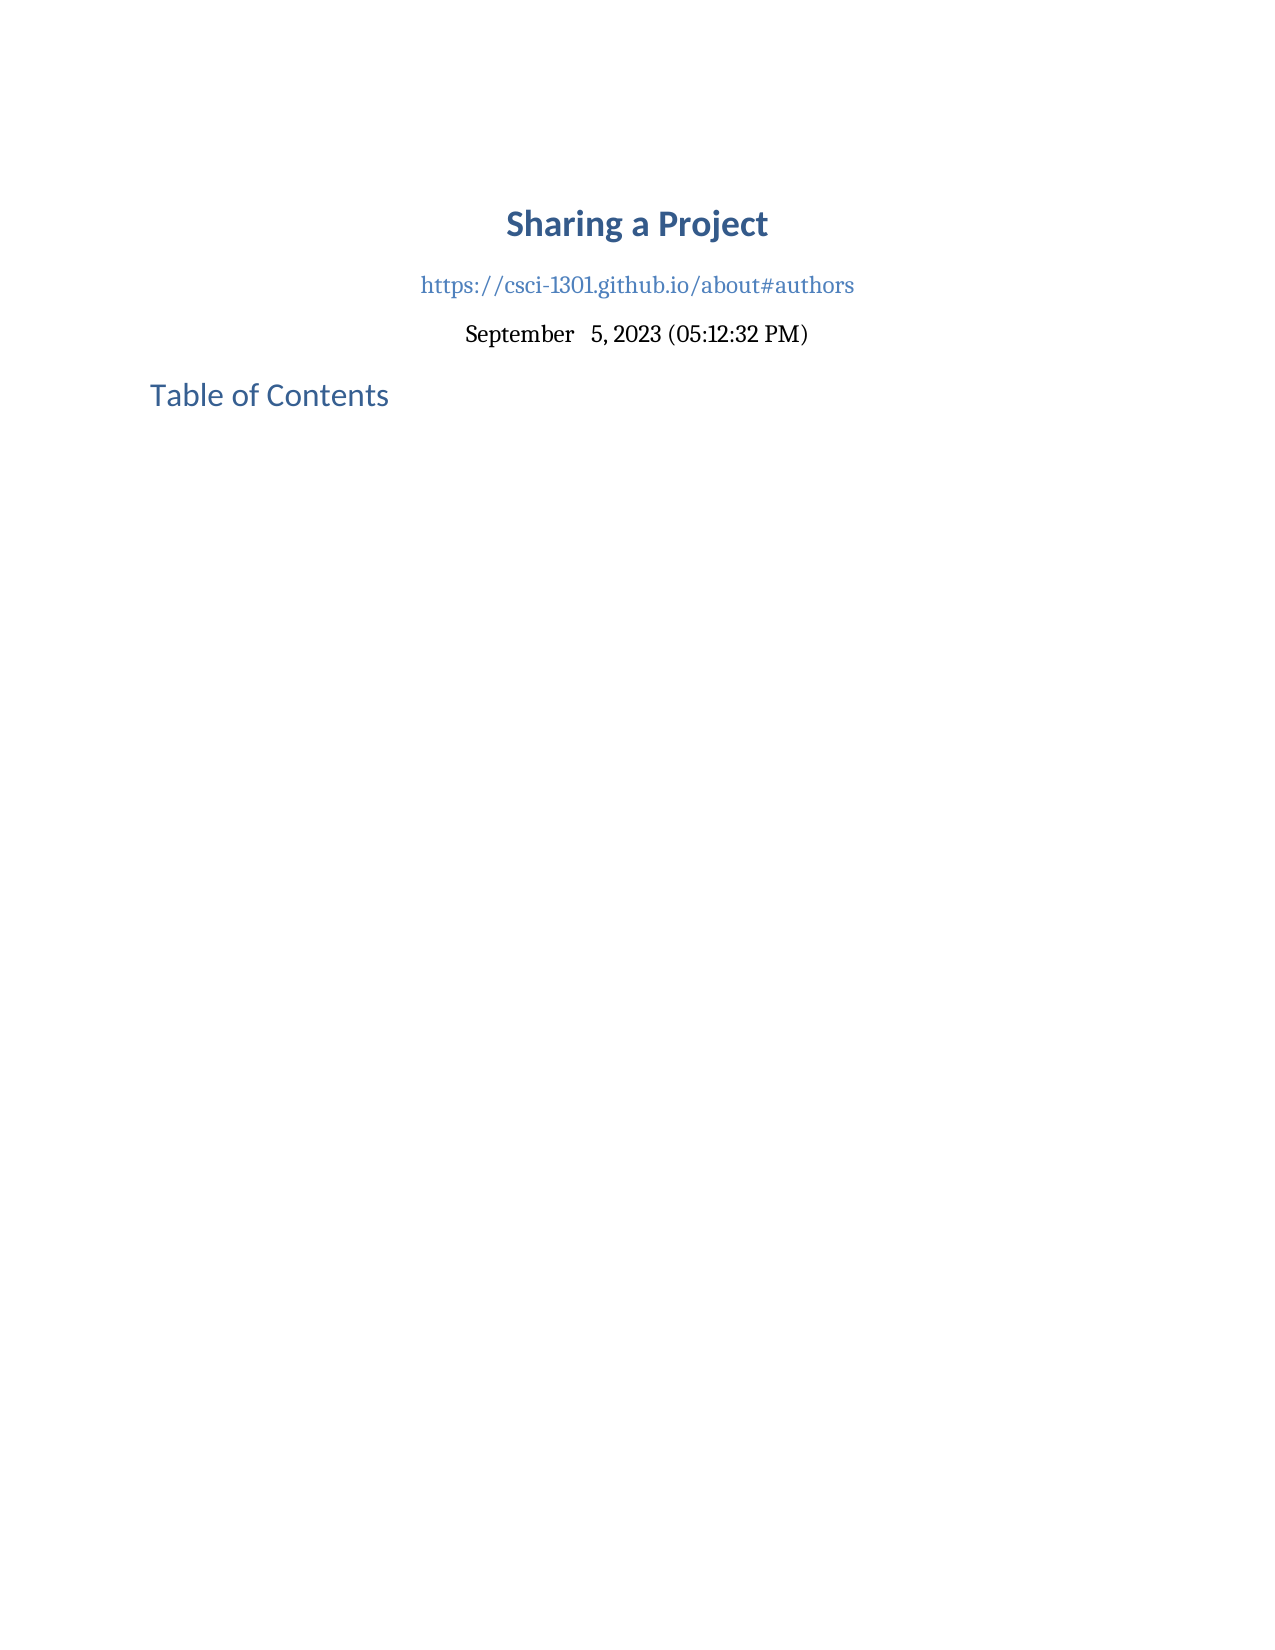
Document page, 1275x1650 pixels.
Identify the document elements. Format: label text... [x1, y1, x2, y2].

text September 5, 2023 (05:12:32 PM) [150, 320, 1125, 349]
title Sharing a Project [150, 200, 1125, 246]
text https://csci-1301.github.io/about#authors [150, 271, 1125, 299]
